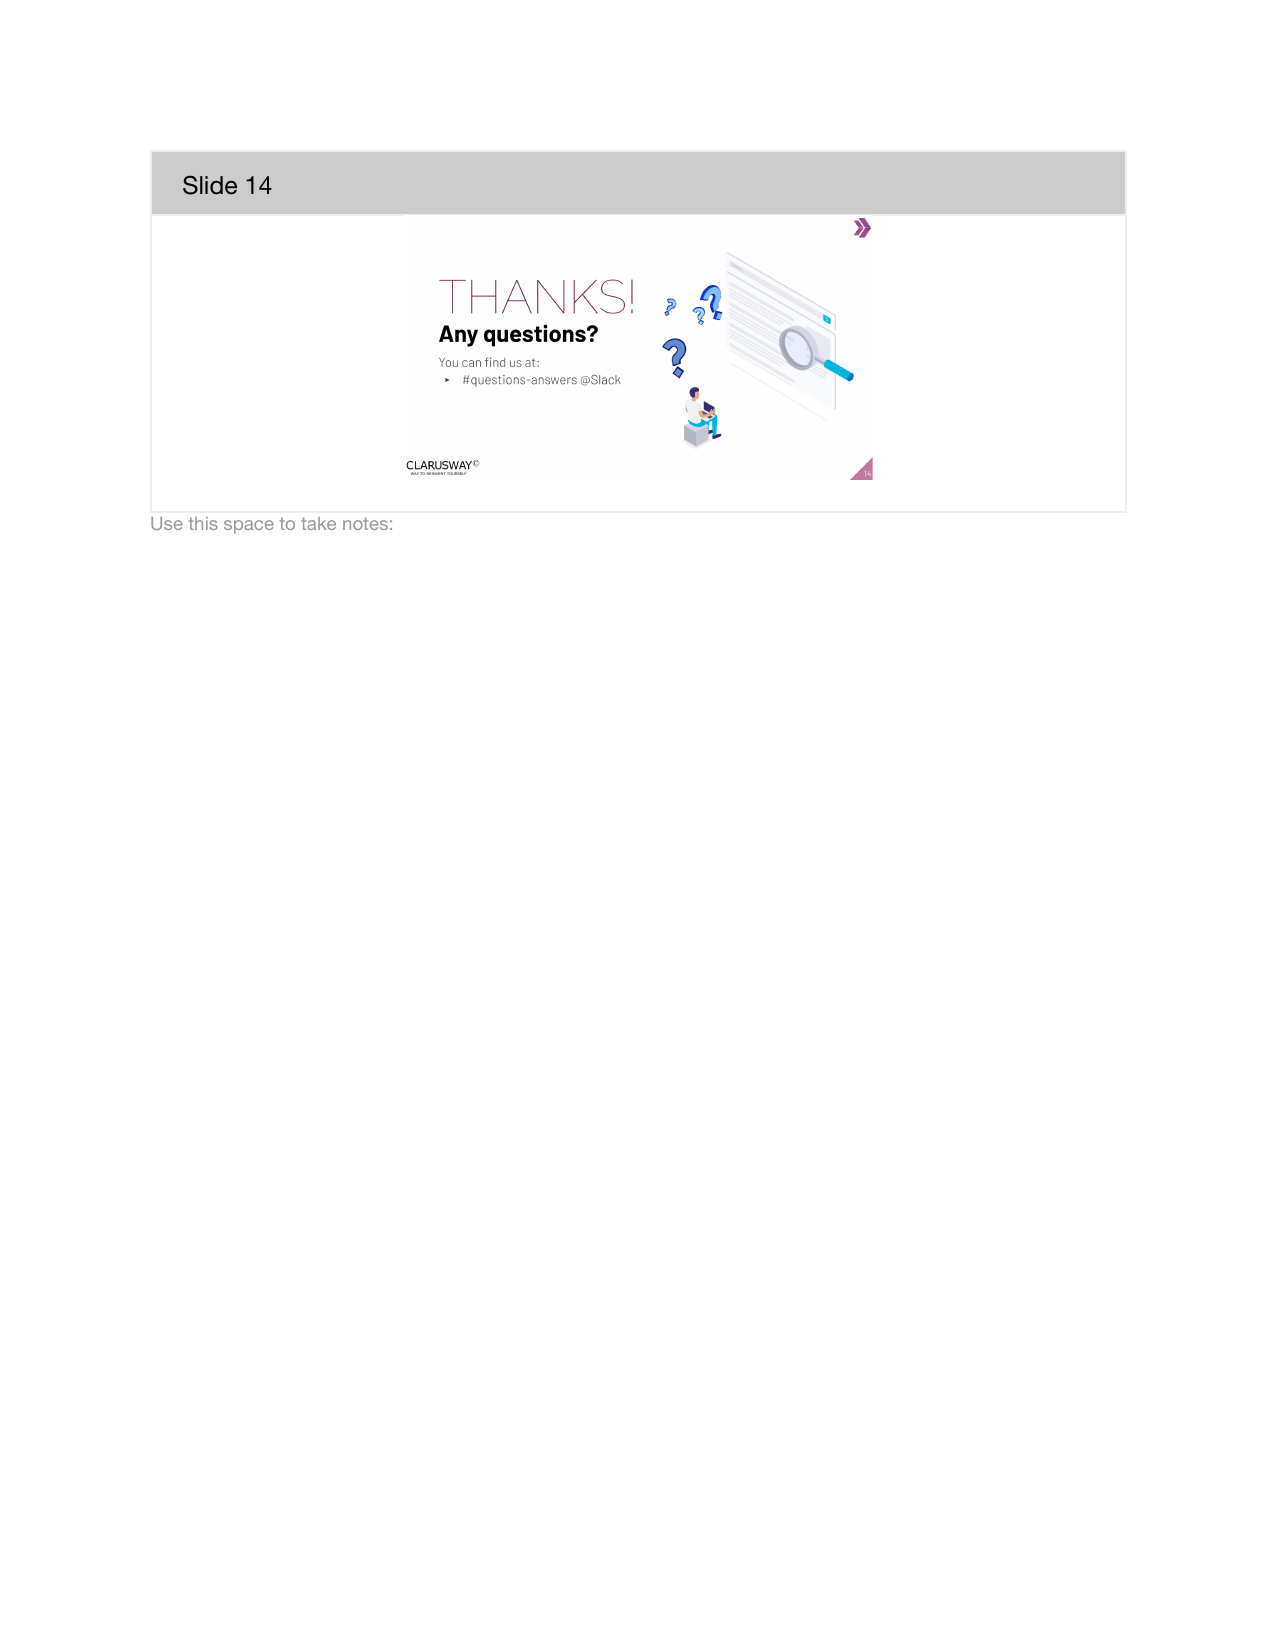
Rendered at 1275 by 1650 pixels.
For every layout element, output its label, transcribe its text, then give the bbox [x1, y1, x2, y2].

text Use this space to take notes: [150, 513, 1125, 536]
table_header Slide 14 [152, 152, 1125, 214]
picture [403, 215, 873, 480]
table_cell [152, 216, 1125, 511]
